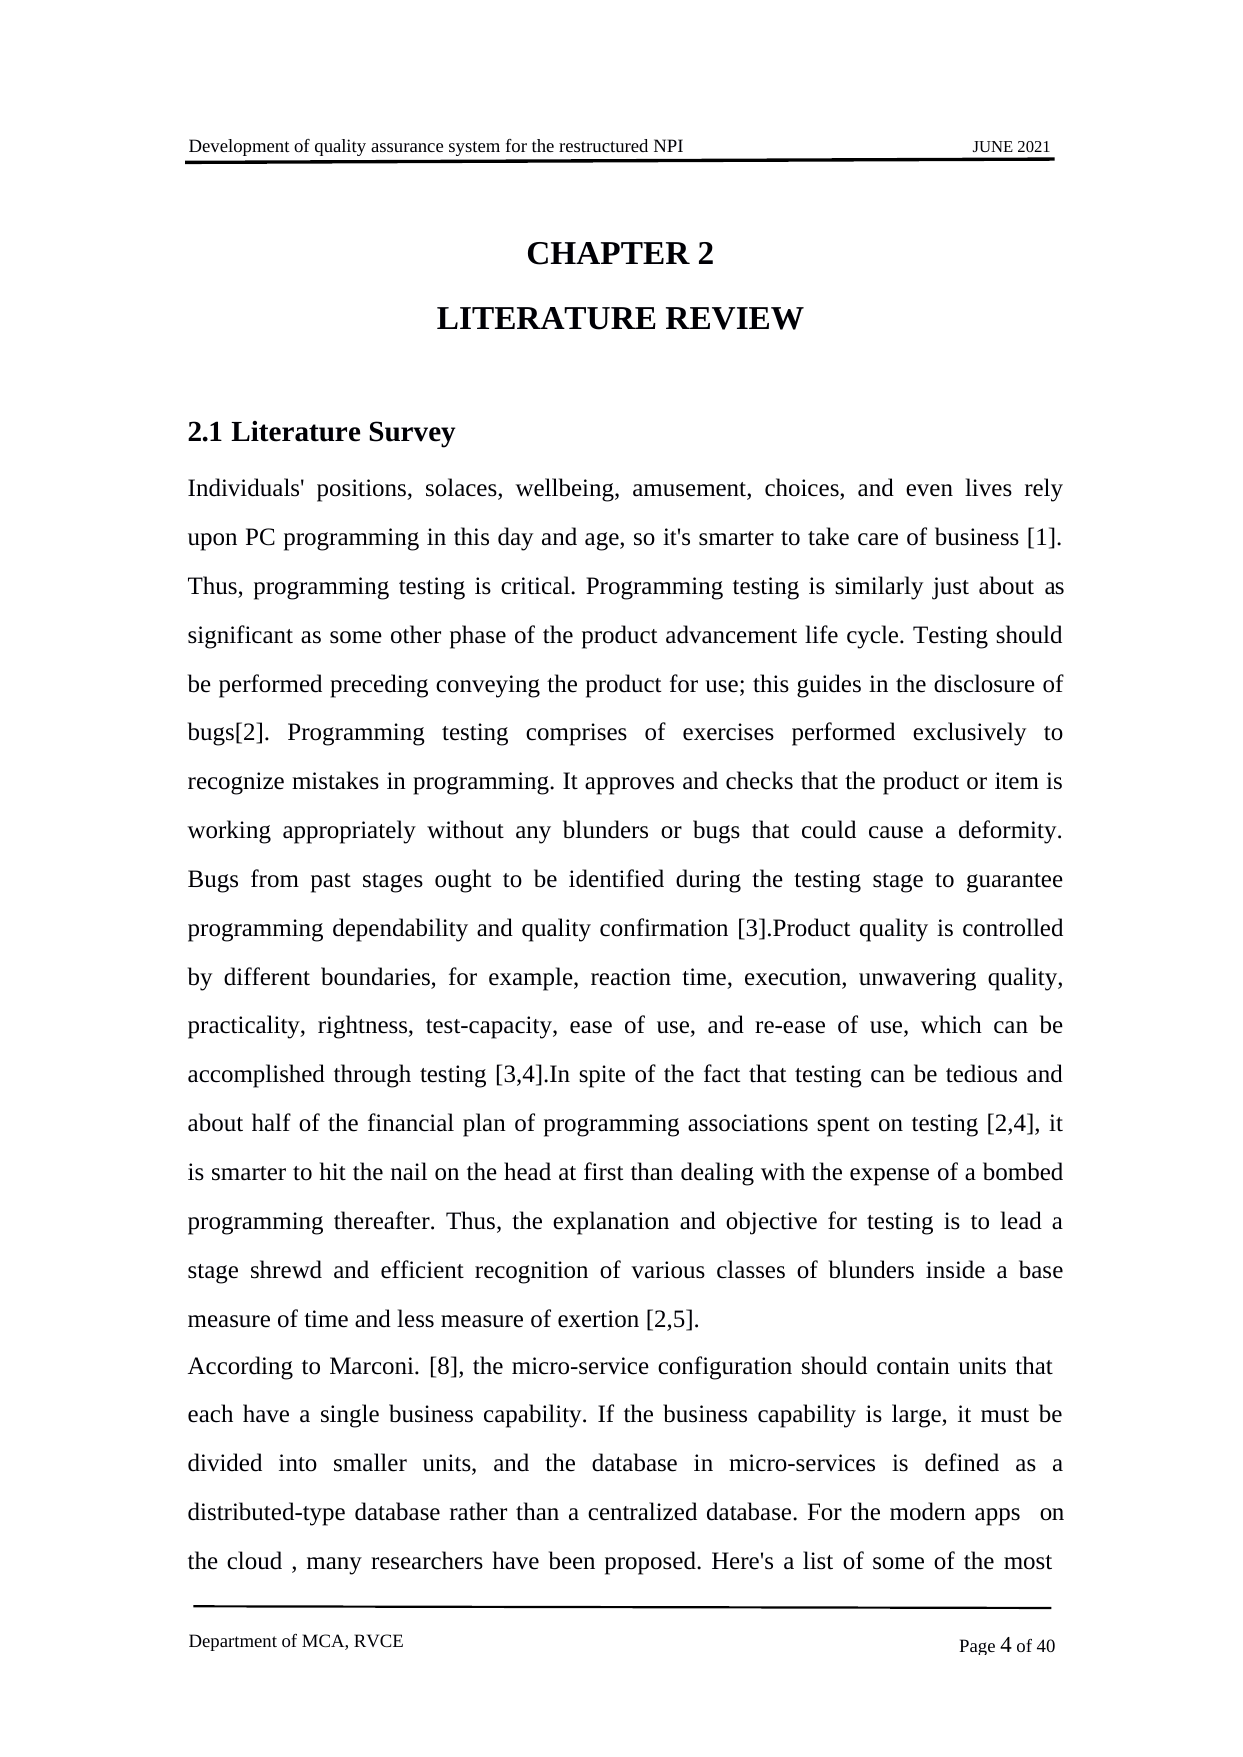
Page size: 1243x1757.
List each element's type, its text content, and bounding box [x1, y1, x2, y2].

text Individuals' positions, solaces, wellbeing, amusement, choices, and even lives rely upon PC programming in this day and age, so it's smarter to take care of business [1]. Thus, programming testing is critical. Programming testing is similarly just about as significant as some other phase of the product advancement life cycle. Testing should be performed preceding conveying the product for use; this guides in the disclosure of bugs[2]. Programming testing comprises of exercises performed exclusively to recognize mistakes in programming. It approves and checks that the product or item is working appropriately without any blunders or bugs that could cause a deformity. Bugs from past stages ought to be identified during the testing stage to guarantee programming dependability and quality confirmation [3].Product quality is controlled by different boundaries, for example, reaction time, execution, unwavering quality, practicality, rightness, test-capacity, ease of use, and re-ease of use, which can be accomplished through testing [3,4].In spite of the fact that testing can be tedious and about half of the financial plan of programming associations spent on testing [2,4], it is smarter to hit the nail on the head at first than dealing with the expense of a bombed programming thereafter. Thus, the explanation and objective for testing is to lead a stage shrewd and efficient recognition of various classes of blunders inside a base measure of time and less measure of exertion [2,5]. [187, 473, 1064, 1332]
subtitle CHAPTER 2 LITERATURE REVIEW [437, 233, 806, 337]
text According to Marconi. [8], the micro-service configuration should contain units that [187, 1353, 1203, 1379]
subtitle Literature Survey [187, 414, 1203, 448]
text each have a single business capability. If the business capability is large, it must be divided into smaller units, and the database in micro-services is defined as a distributed-type database rather than a centralized database. For the modern apps on the cloud , many researchers have been proposed. Here's a list of some of the most [187, 1399, 1064, 1574]
